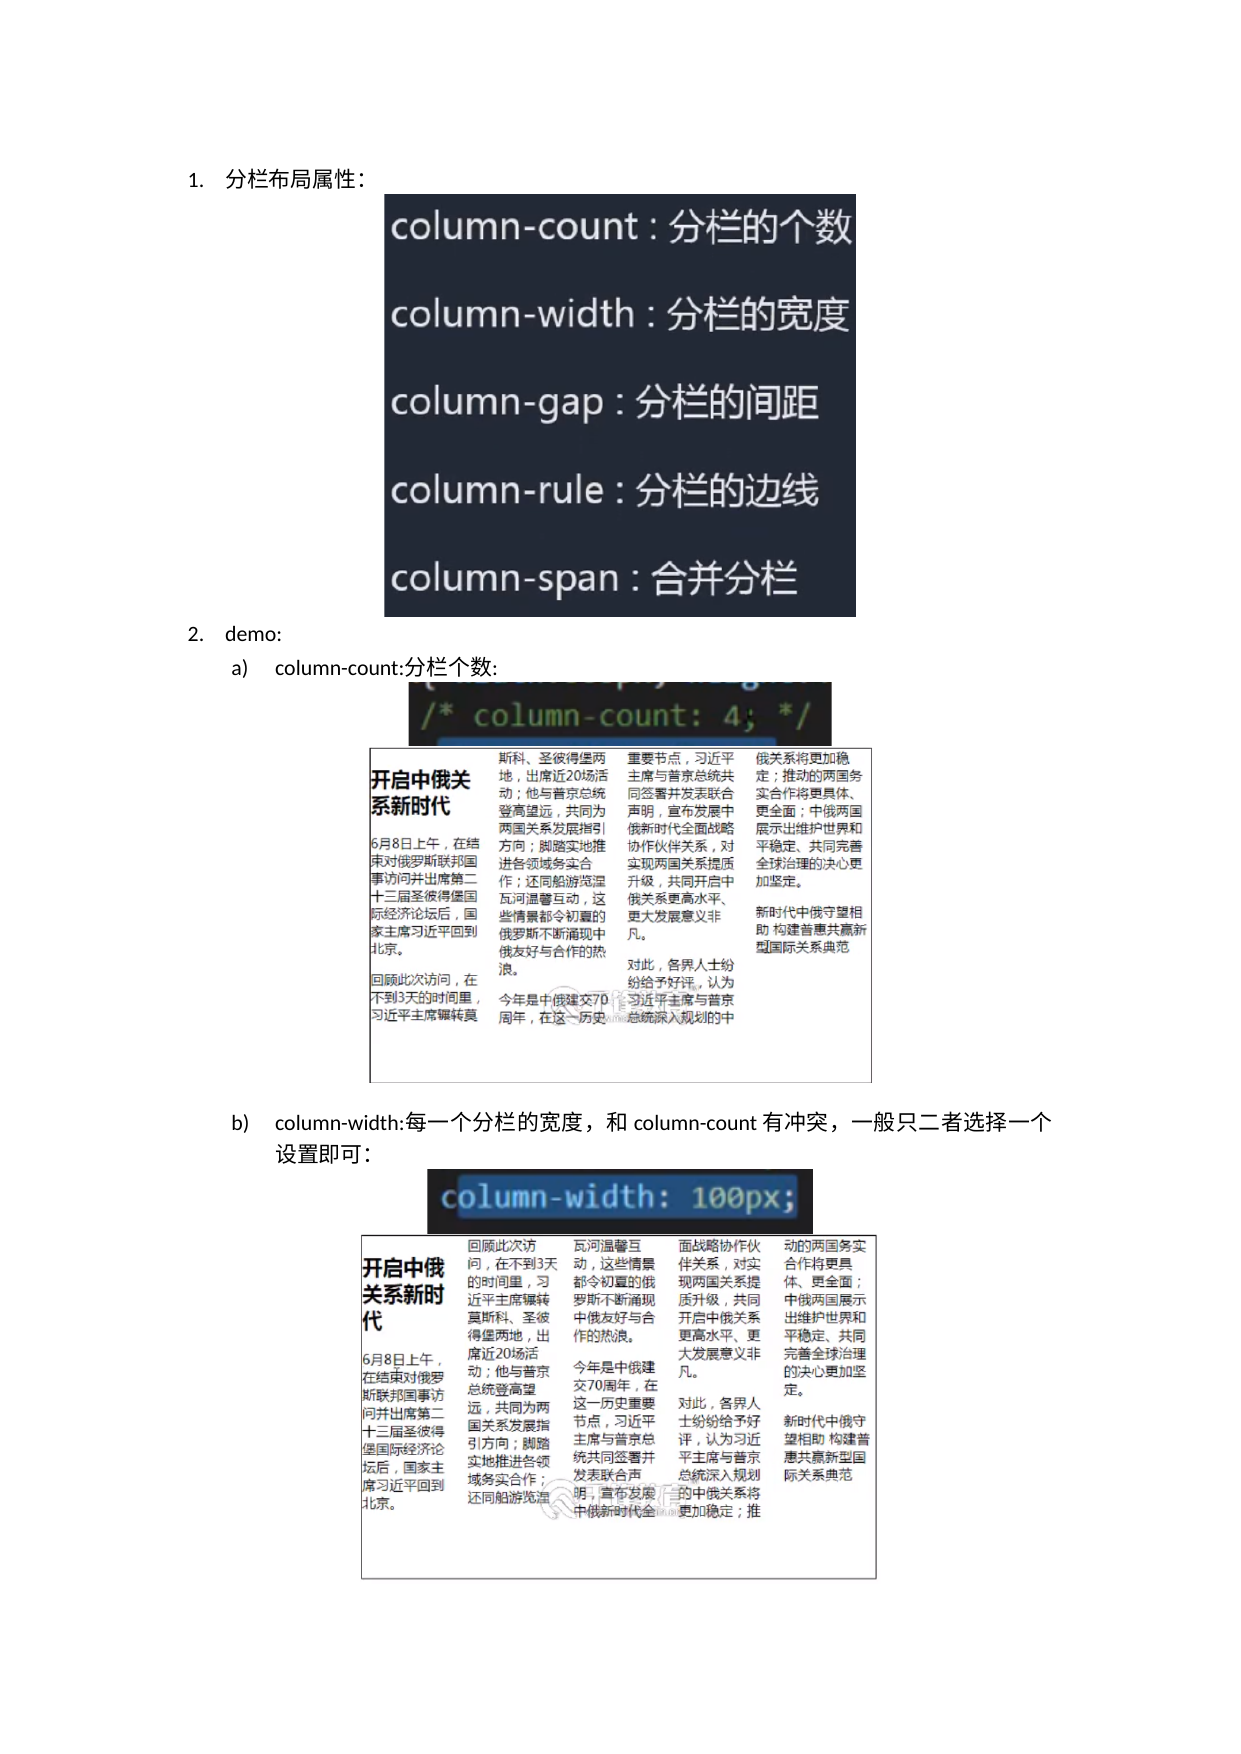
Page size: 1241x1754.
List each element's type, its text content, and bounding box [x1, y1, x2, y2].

list column-width:每一个分栏的宽度，和column-count有冲突，一般只二者选择一个设置即可： [231, 1104, 1053, 1169]
list 分栏布局属性： [187, 162, 1053, 194]
list column-count:分栏个数: [231, 649, 1053, 682]
picture [359, 1169, 881, 1584]
picture [384, 194, 856, 617]
picture [366, 747, 874, 1083]
list demo: [187, 617, 1053, 649]
picture [408, 682, 832, 746]
